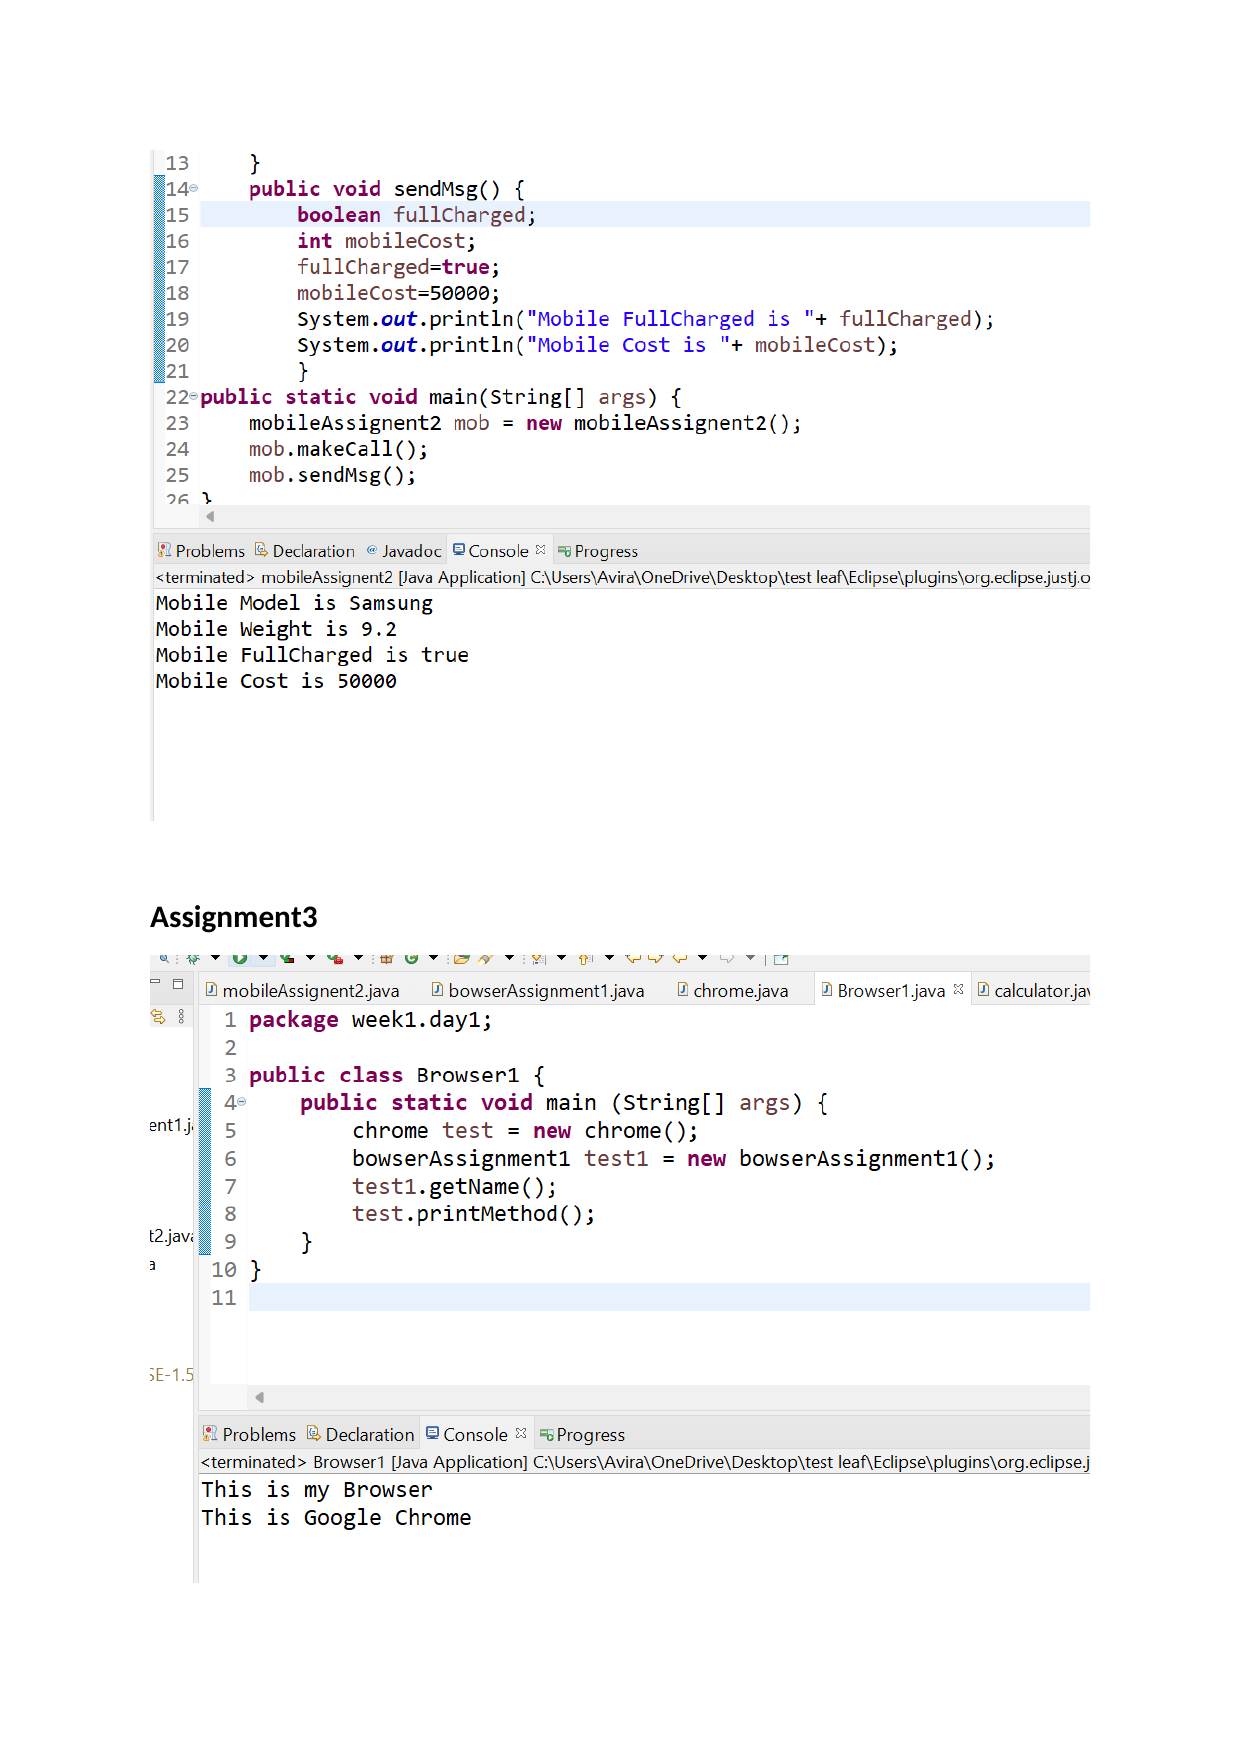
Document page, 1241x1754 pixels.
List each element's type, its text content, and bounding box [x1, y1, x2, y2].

text Assignment3 [150, 897, 1090, 935]
picture [150, 955, 1091, 1583]
picture [150, 150, 1091, 821]
